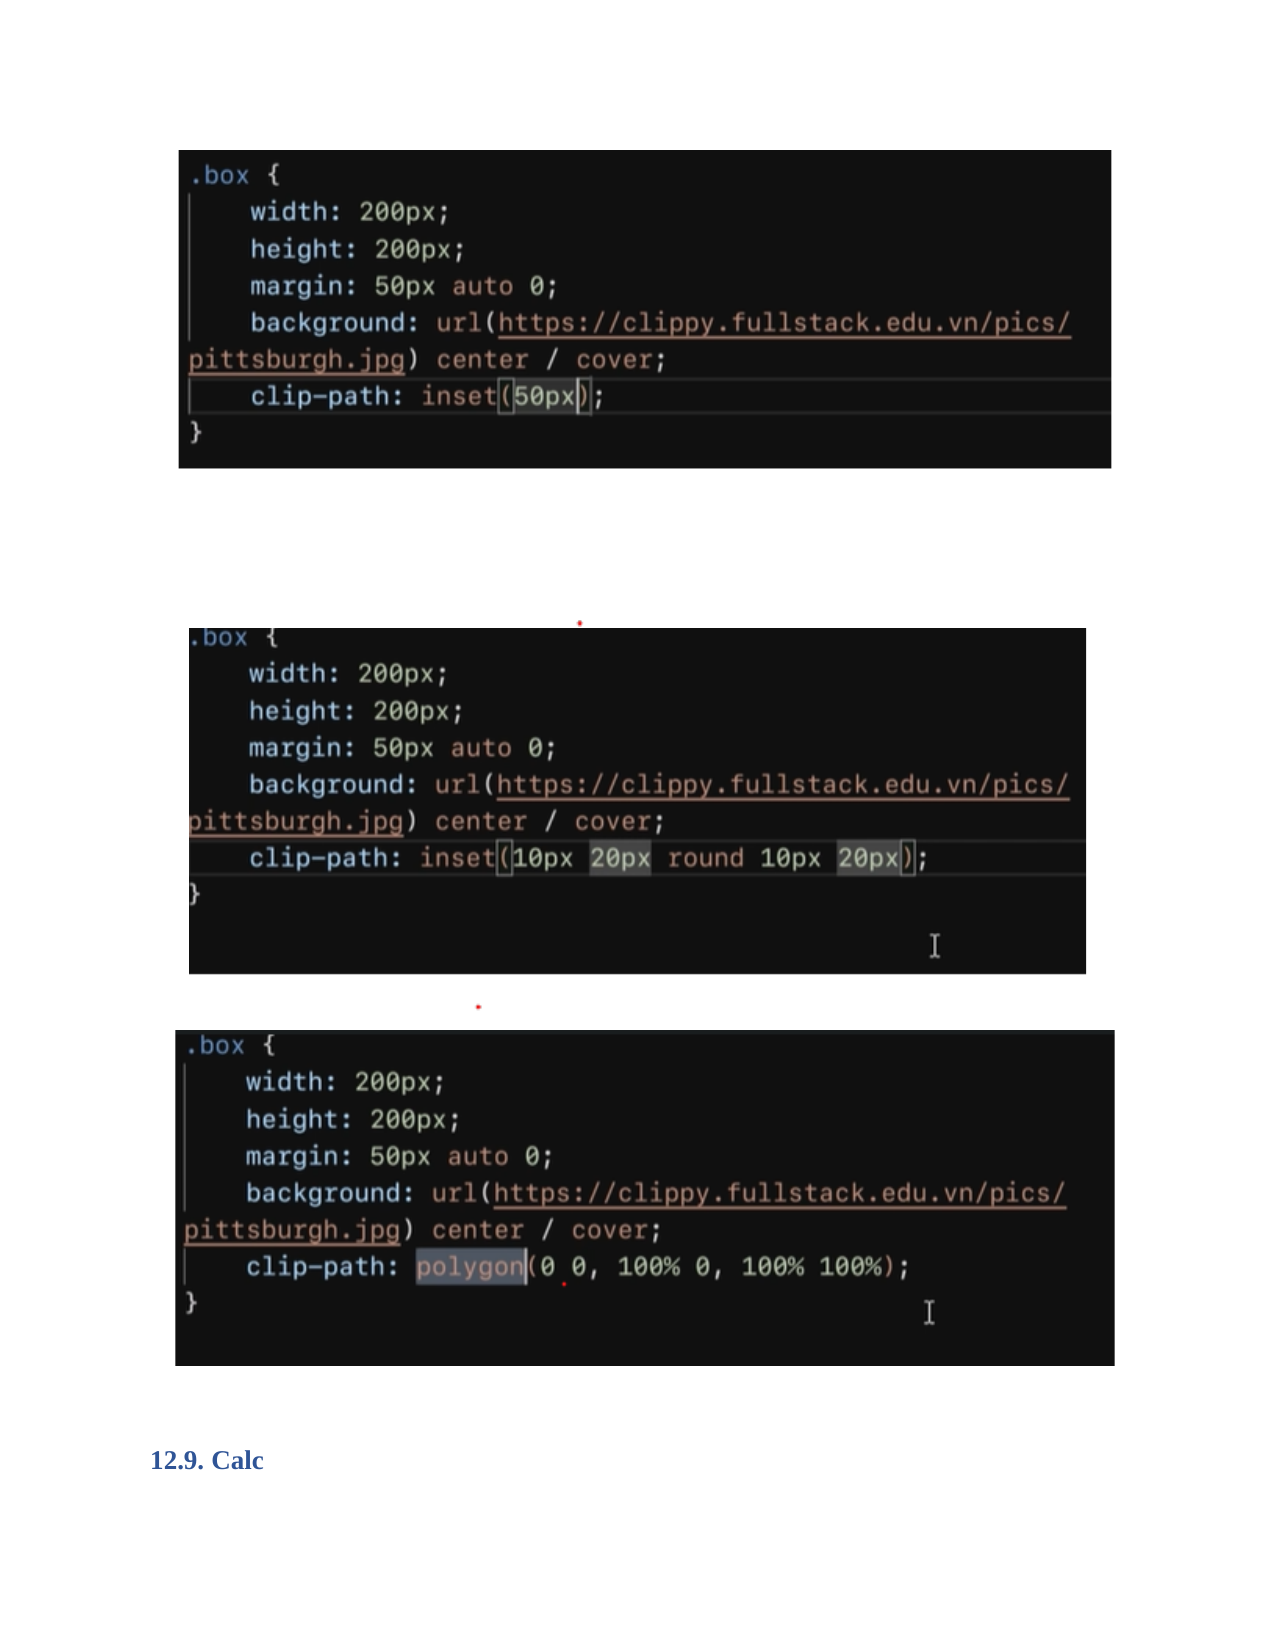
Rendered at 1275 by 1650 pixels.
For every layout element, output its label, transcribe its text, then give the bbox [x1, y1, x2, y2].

picture [189, 628, 1087, 1012]
subtitle Calc [150, 1444, 1125, 1476]
picture [175, 1030, 1115, 1366]
picture [178, 150, 1112, 627]
